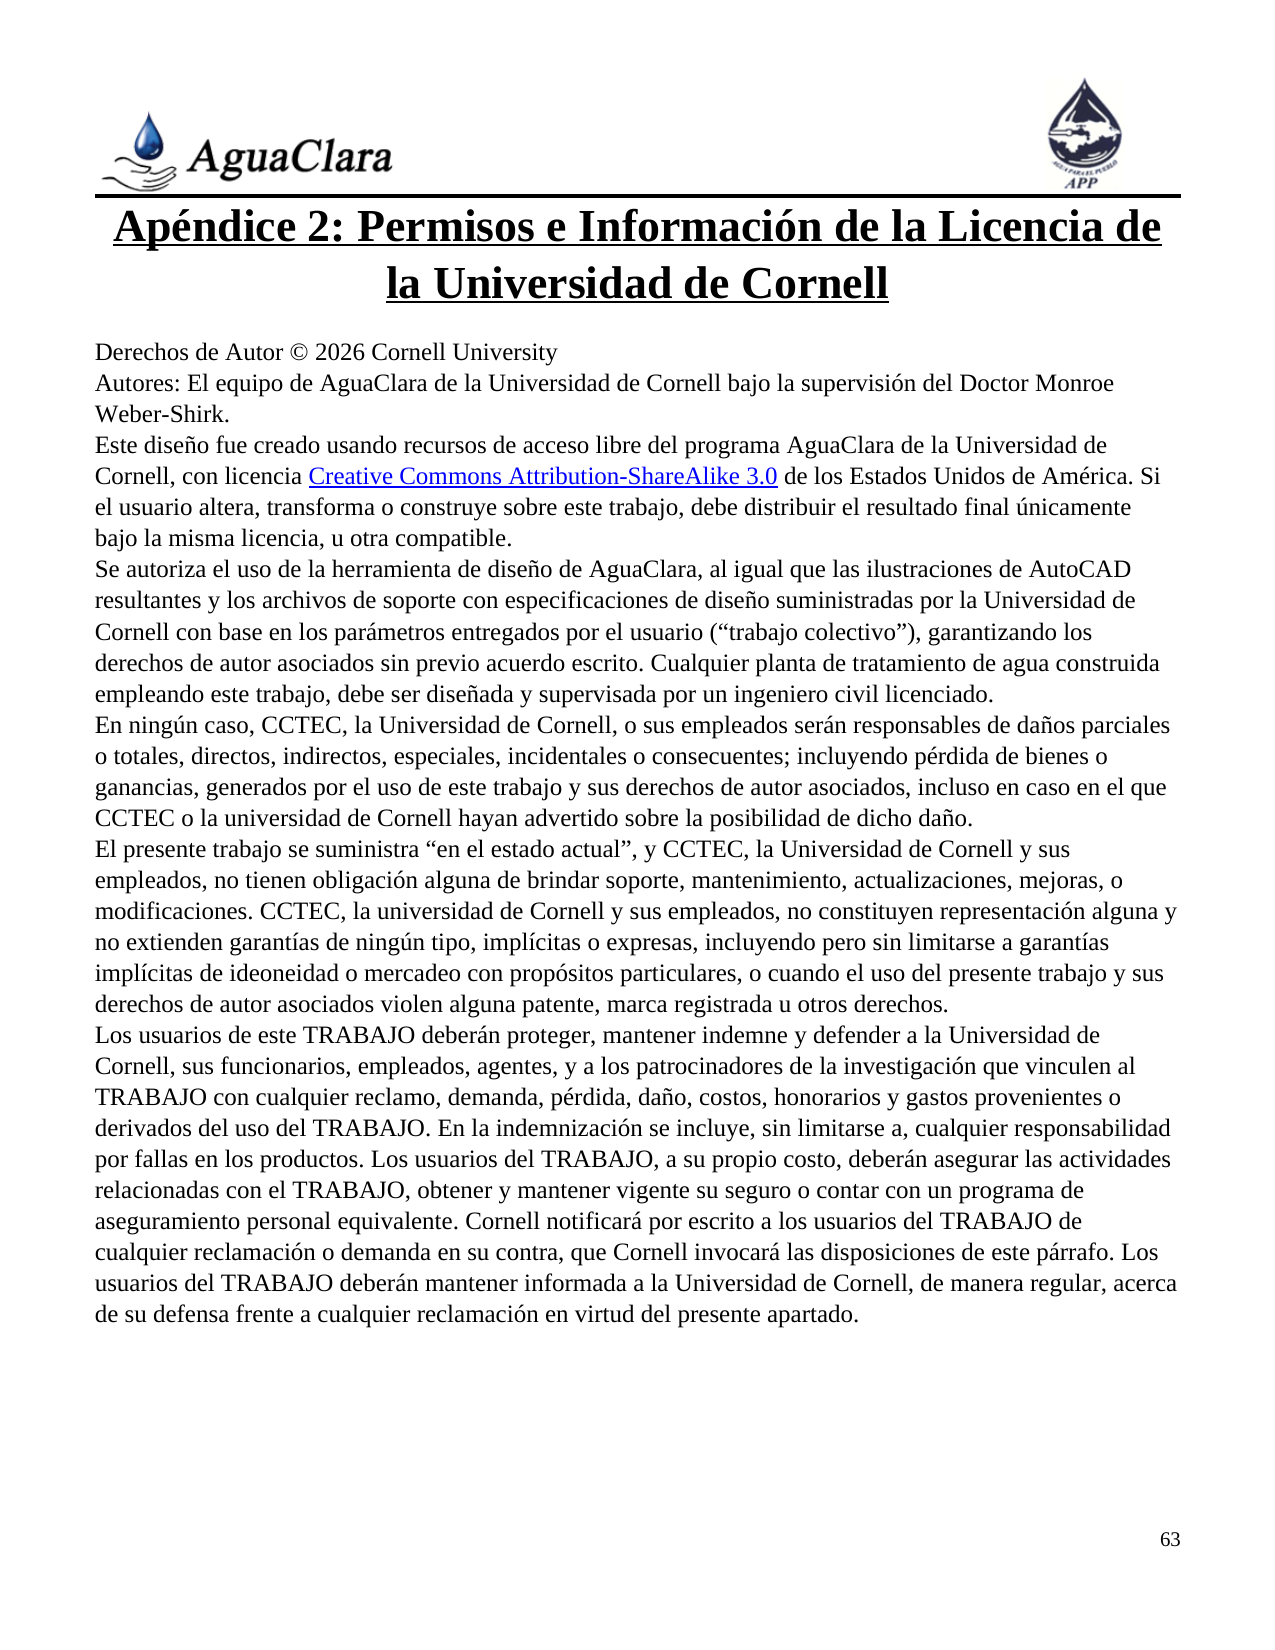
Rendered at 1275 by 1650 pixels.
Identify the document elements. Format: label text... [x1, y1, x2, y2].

text Se autoriza el uso de la herramienta de diseño de AguaClara, al igual que las ilustraciones de AutoCAD resultantes y los archivos de soporte con especificaciones de diseño suministradas por la Universidad de Cornell con base en los parámetros entregados por el usuario (“trabajo colectivo”), garantizando los derechos de autor asociados sin previo acuerdo escrito. Cualquier planta de tratamiento de agua construida empleando este trabajo, debe ser diseñada y supervisada por un ingeniero civil licenciado. [94, 554, 1181, 707]
text Este diseño fue creado usando recursos de acceso libre del programa AguaClara de la Universidad de Cornell, con licencia Creative Commons Attribution-ShareAlike 3.0 de los Estados Unidos de América. Si el usuario altera, transforma o construye sobre este trabajo, debe distribuir el resultado final únicamente bajo la misma licencia, u otra compatible. [94, 430, 1181, 552]
text En ningún caso, CCTEC, la Universidad de Cornell, o sus empleados serán responsables de daños parciales o totales, directos, indirectos, especiales, incidentales o consecuentes; incluyendo pérdida de bienes o ganancias, generados por el uso de este trabajo y sus derechos de autor asociados, incluso en caso en el que CCTEC o la universidad de Cornell hayan advertido sobre la posibilidad de dicho daño. [94, 710, 1181, 832]
text Autores: El equipo de AguaClara de la Universidad de Cornell bajo la supervisión del Doctor Monroe Weber-Shirk. [94, 368, 1181, 428]
picture [1041, 75, 1134, 194]
subtitle Apéndice 2: Permisos e Información de la Licencia de la Universidad de Cornell [94, 198, 1181, 308]
picture [94, 111, 412, 194]
text El presente trabajo se suministra “en el estado actual”, y CCTEC, la Universidad de Cornell y sus empleados, no tienen obligación alguna de brindar soporte, mantenimiento, actualizaciones, mejoras, o modificaciones. CCTEC, la universidad de Cornell y sus empleados, no constituyen representación alguna y no extienden garantías de ningún tipo, implícitas o expresas, incluyendo pero sin limitarse a garantías implícitas de ideoneidad o mercadeo con propósitos particulares, o cuando el uso del presente trabajo y sus derechos de autor asociados violen alguna patente, marca registrada u otros derechos. [94, 834, 1181, 1018]
text Derechos de Autor © 2015 Cornell University [94, 337, 1181, 366]
text Los usuarios de este TRABAJO deberán proteger, mantener indemne y defender a la Universidad de Cornell, sus funcionarios, empleados, agentes, y a los patrocinadores de la investigación que vinculen al TRABAJO con cualquier reclamo, demanda, pérdida, daño, costos, honorarios y gastos provenientes o derivados del uso del TRABAJO. En la indemnización se incluye, sin limitarse a, cualquier responsabilidad por fallas en los productos. Los usuarios del TRABAJO, a su propio costo, deberán asegurar las actividades relacionadas con el TRABAJO, obtener y mantener vigente su seguro o contar con un programa de aseguramiento personal equivalente. Cornell notificará por escrito a los usuarios del TRABAJO de cualquier reclamación o demanda en su contra, que Cornell invocará las disposiciones de este párrafo. Los usuarios del TRABAJO deberán mantener informada a la Universidad de Cornell, de manera regular, acerca de su defensa frente a cualquier reclamación en virtud del presente apartado. [94, 1020, 1181, 1328]
